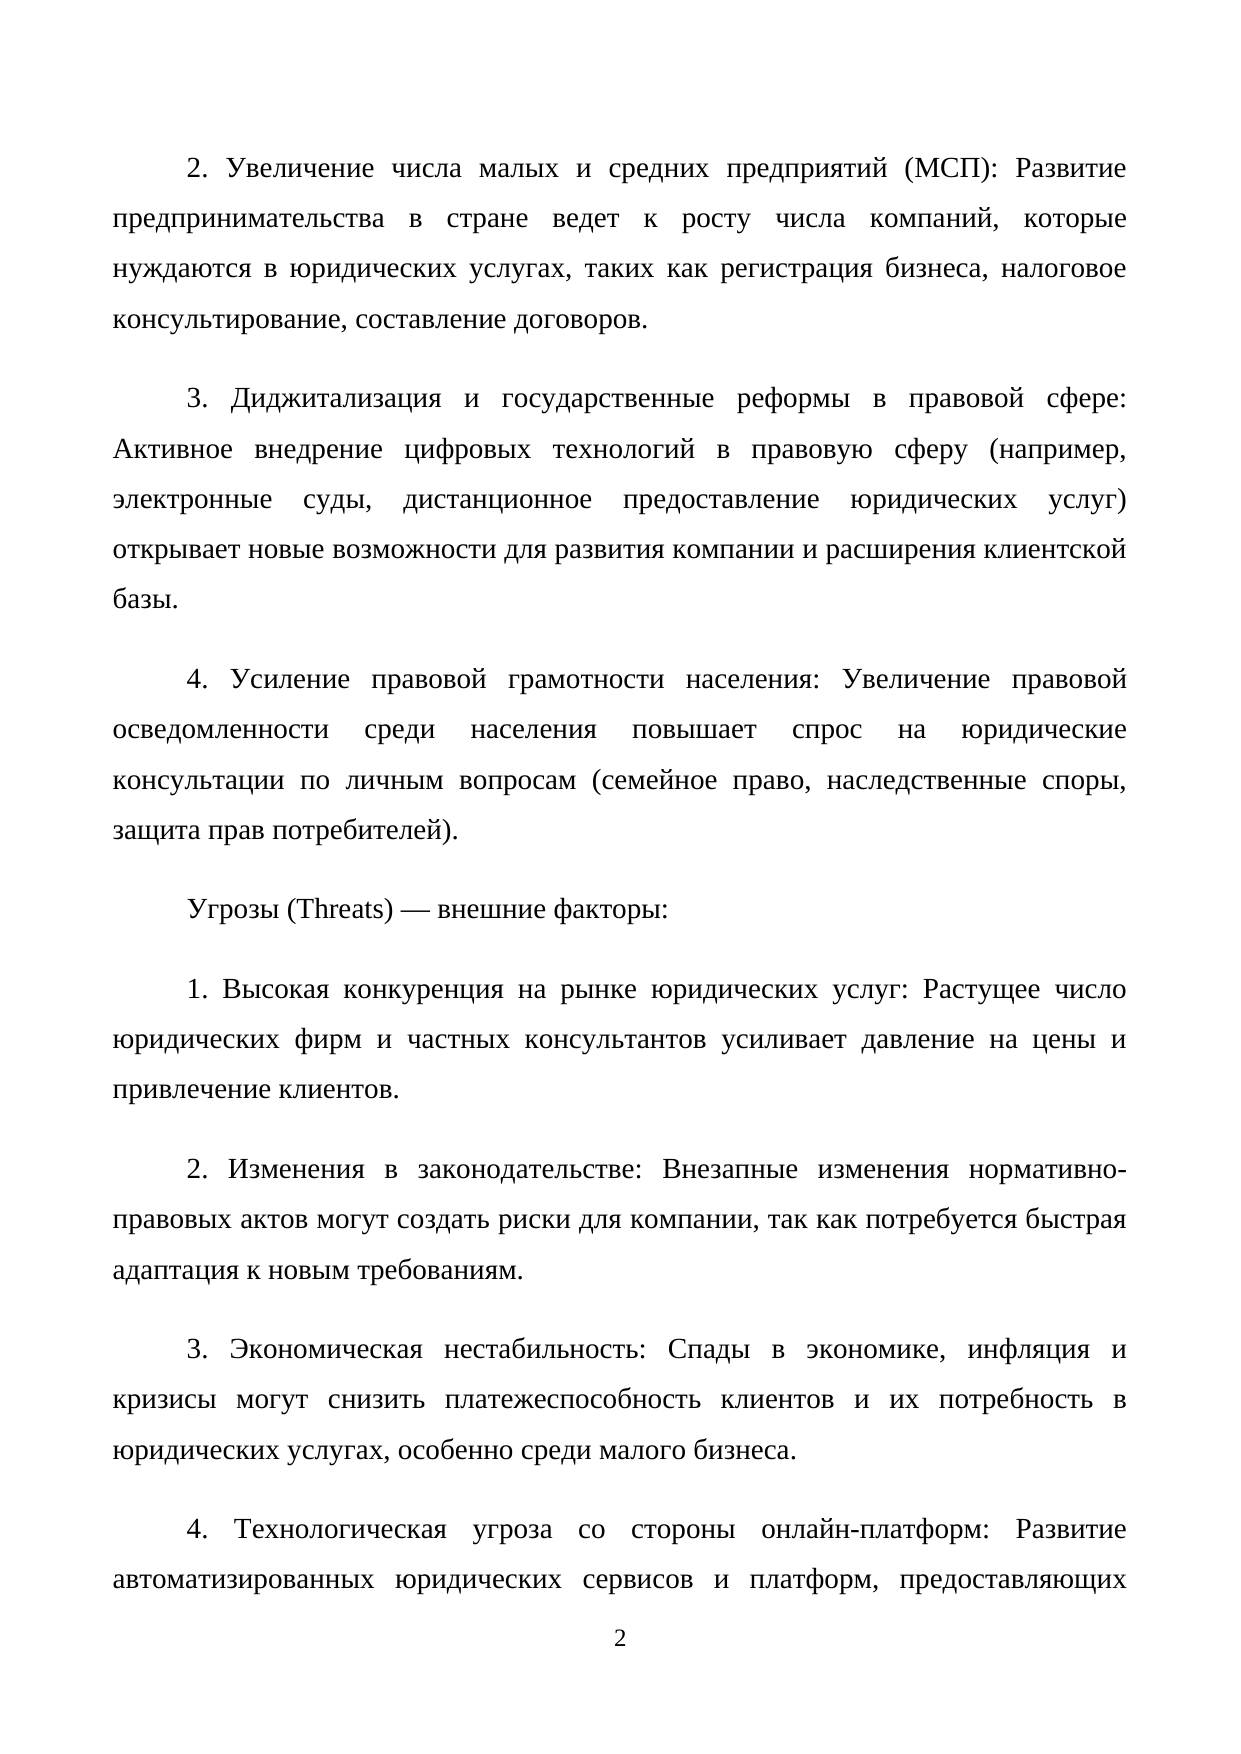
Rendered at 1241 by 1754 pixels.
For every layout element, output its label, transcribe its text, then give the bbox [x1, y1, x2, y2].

text 4. Усиление правовой грамотности населения: Увеличение правовой осведомленности среди населения повышает спрос на юридические консультации по личным вопросам (семейное право, наследственные споры, защита прав потребителей). [112, 661, 1128, 846]
text 2. Изменения в законодательстве: Внезапные изменения нормативно-правовых актов могут создать риски для компании, так как потребуется быстрая адаптация к новым требованиям. [112, 1151, 1128, 1285]
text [112, 1511, 1128, 1595]
text Угрозы (Threats) — внешние факторы: [112, 892, 1128, 925]
text 3. Диджитализация и государственные реформы в правовой сфере: Активное внедрение цифровых технологий в правовую сферу (например, электронные суды, дистанционное предоставление юридических услуг) открывает новые возможности для развития компании и расширения клиентской базы. [112, 380, 1128, 615]
text 3. Экономическая нестабильность: Спады в экономике, инфляция и кризисы могут снизить платежеспособность клиентов и их потребность в юридических услугах, особенно среди малого бизнеса. [112, 1331, 1128, 1465]
text 2. Увеличение числа малых и средних предприятий (МСП): Развитие предпринимательства в стране ведет к росту числа компаний, которые нуждаются в юридических услугах, таких как регистрация бизнеса, налоговое консультирование, составление договоров. [112, 150, 1128, 334]
text 1. Высокая конкуренция на рынке юридических услуг: Растущее число юридических фирм и частных консультантов усиливает давление на цены и привлечение клиентов. [112, 971, 1128, 1105]
